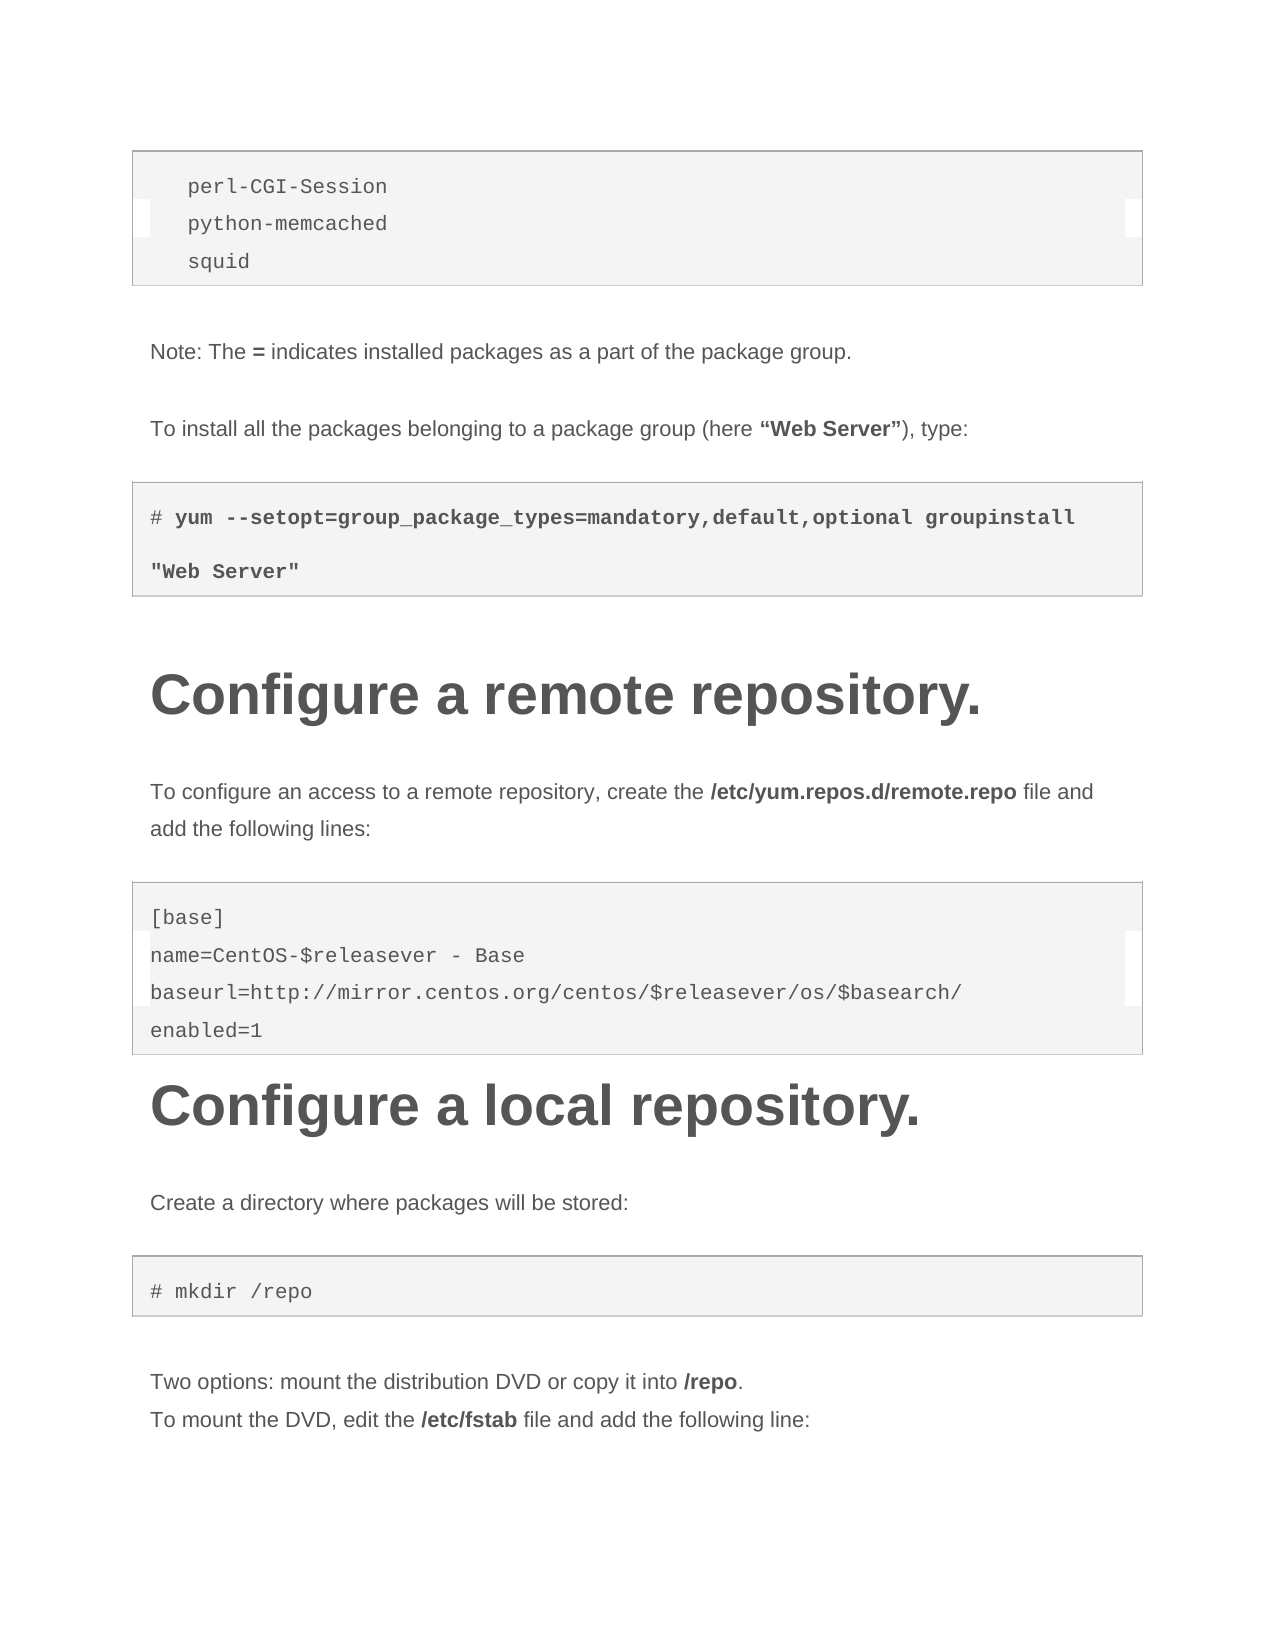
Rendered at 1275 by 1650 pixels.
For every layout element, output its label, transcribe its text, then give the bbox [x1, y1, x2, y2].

text name=CentOS-$releasever - Base [150, 931, 1125, 968]
text # mkdir /repo [133, 1257, 1142, 1315]
text Configure a local repository. [150, 1072, 1125, 1138]
text "Web Server" [133, 536, 1142, 595]
text perl-CGI-Session [133, 152, 1142, 199]
text To install all the packages belonging to a package group (here “Web Server”), type: [150, 404, 1125, 441]
text # yum --setopt=group_package_types=mandatory,default,optional groupinstall [133, 483, 1142, 531]
text To configure an access to a remote repository, create the /etc/yum.repos.d/remote.repo file and add the following lines: [150, 766, 1125, 841]
text python-memcached [150, 199, 1125, 225]
text enabled=1 [133, 994, 1142, 1054]
text Create a directory where packages will be stored: [150, 1178, 1125, 1215]
text Note: The = indicates installed packages as a part of the package group. [150, 326, 1125, 364]
text Configure a remote repository. [150, 661, 1125, 726]
text baseurl=http://mirror.centos.org/centos/$releasever/os/$basearch/ [150, 968, 1125, 994]
text Two options: mount the distribution DVD or copy it into /repo. To mount the DVD, edit the /etc/fstab file and add the following line: [150, 1357, 1125, 1432]
text [base] [133, 883, 1142, 931]
text squid [133, 225, 1142, 285]
